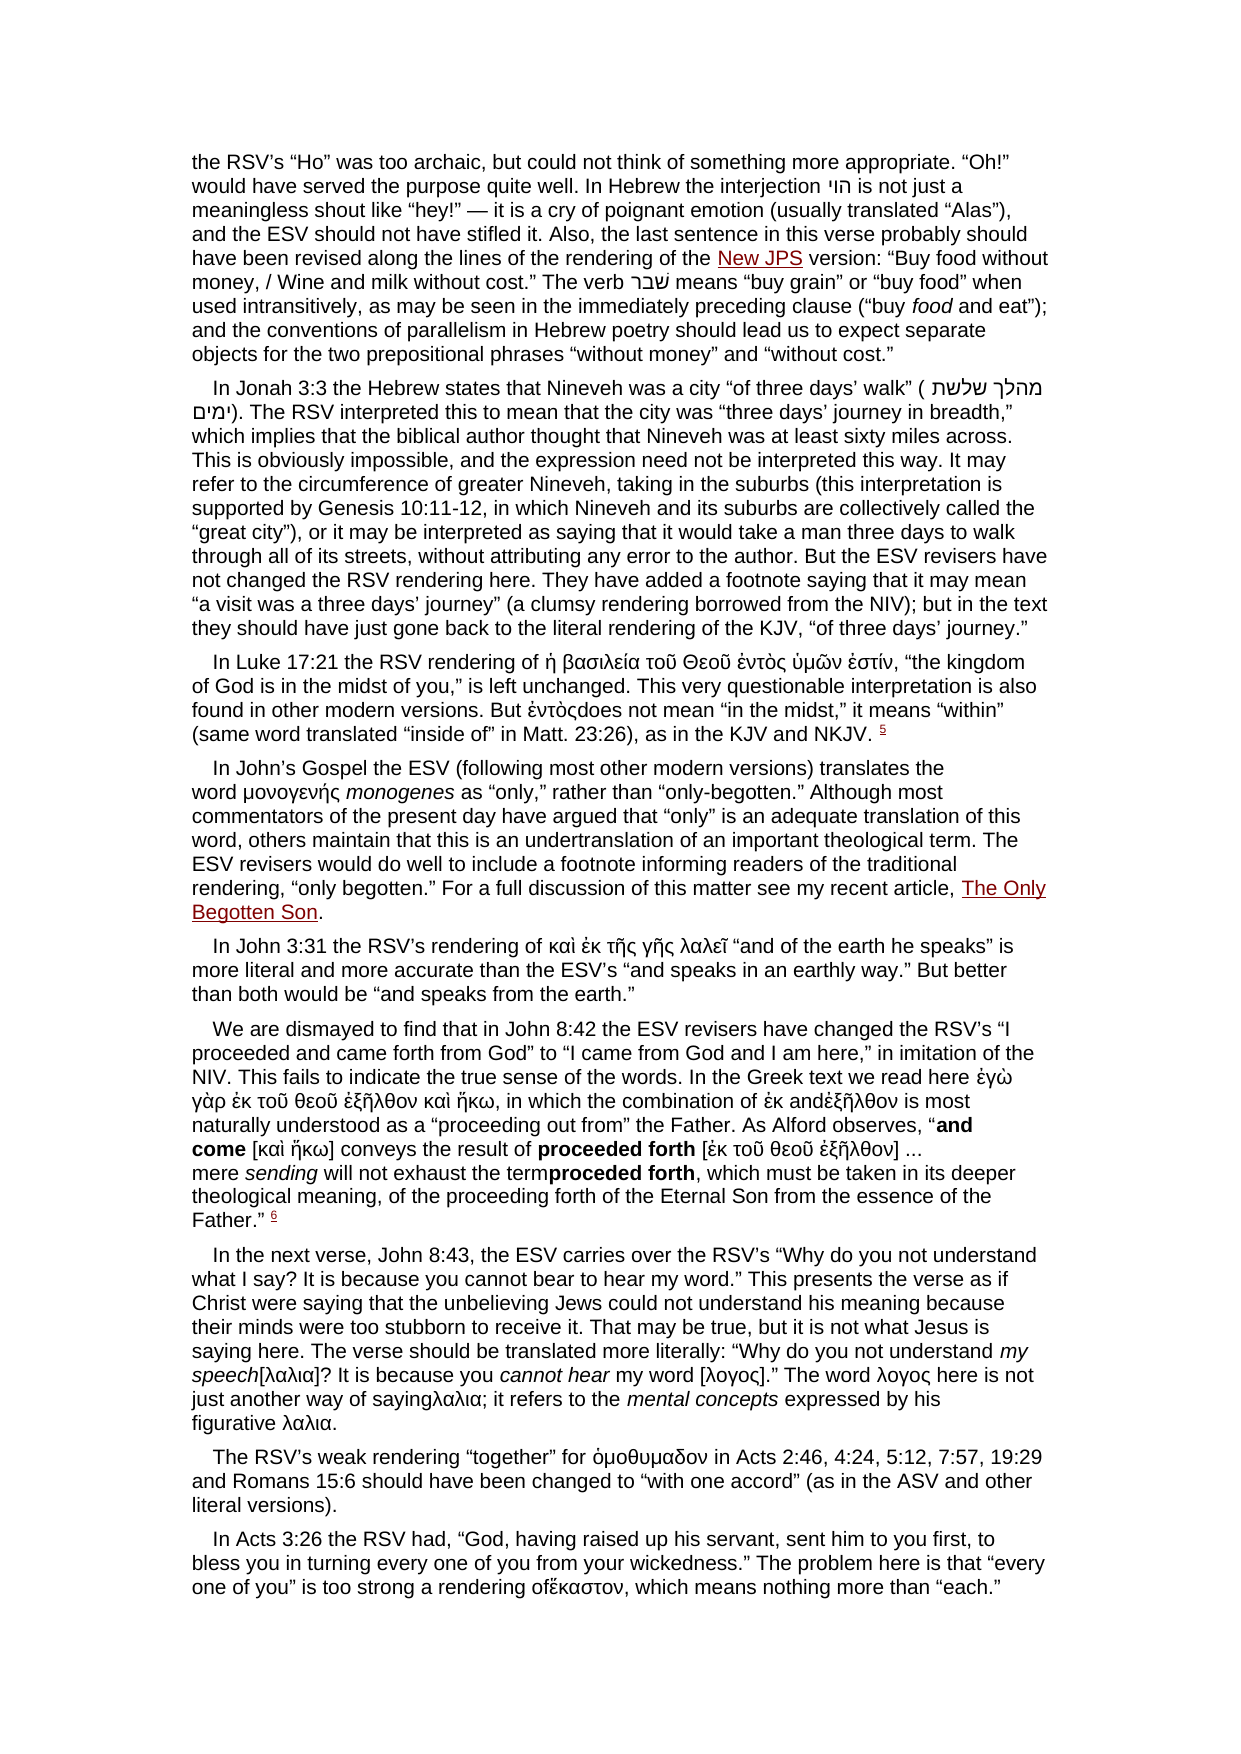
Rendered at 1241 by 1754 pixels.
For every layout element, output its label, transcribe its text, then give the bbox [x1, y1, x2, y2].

text In the next verse, John 8:43, the ESV carries over the RSV’s “Why do you not understand what I say? It is because you cannot bear to hear my word.” This presents the verse as if Christ were saying that the unbelieving Jews could not understand his meaning because their minds were too stubborn to receive it. That may be true, but it is not what Jesus is saying here. The verse should be translated more literally: “Why do you not understand my speech[λαλια]? It is because you cannot hear my word [λογος].” The word λογος here is not just another way of sayingλαλια; it refers to the mental concepts expressed by his figurative λαλια. [192, 1243, 1048, 1434]
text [192, 150, 1048, 366]
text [192, 1527, 1048, 1599]
text In John 3:31 the RSV’s rendering of καὶ ἐκ τῆς γῆς λαλεῖ “and of the earth he speaks” is more literal and more accurate than the ESV’s “and speaks in an earthly way.” But better than both would be “and speaks from the earth.” [192, 934, 1048, 1006]
text The RSV’s weak rendering “together” for ὁμοθυμαδον in Acts 2:46, 4:24, 5:12, 7:57, 19:29 and Romans 15:6 should have been changed to “with one accord” (as in the ASV and other literal versions). [192, 1445, 1048, 1517]
text In John’s Gospel the ESV (following most other modern versions) translates the word μονογενής monogenes as “only,” rather than “only-begotten.” Although most commentators of the present day have argued that “only” is an adequate translation of this word, others maintain that this is an undertranslation of an important theological term. The ESV revisers would do well to include a footnote informing readers of the traditional rendering, “only begotten.” For a full discussion of this matter see my recent article, The Only Begotten Son. [192, 756, 1048, 924]
text We are dismayed to find that in John 8:42 the ESV revisers have changed the RSV’s “I proceeded and came forth from God” to “I came from God and I am here,” in imitation of the NIV. This fails to indicate the true sense of the words. In the Greek text we read here ἐγὼ γὰρ ἐκ τοῦ θεοῦ ἐξῆλθον καὶ ἥκω, in which the combination of ἐκ andἐξῆλθον is most naturally understood as a “proceeding out from” the Father. As Alford observes, “and come [καὶ ἥκω] conveys the result of proceeded forth [ἐκ τοῦ θεοῦ ἐξῆλθον] ... mere sending will not exhaust the termproceded forth, which must be taken in its deeper theological meaning, of the proceeding forth of the Eternal Son from the essence of the Father.” 6 [192, 1017, 1048, 1232]
text In Luke 17:21 the RSV rendering of ἡ βασιλεία τοῦ Θεοῦ ἐντὸς ὑμῶν ἐστίν, “the kingdom of God is in the midst of you,” is left unchanged. This very questionable interpretation is also found in other modern versions. But ἐντὸςdoes not mean “in the midst,” it means “within” (same word translated “inside of” in Matt. 23:26), as in the KJV and NKJV. 5 [192, 650, 1048, 746]
text In Jonah 3:3 the Hebrew states that Nineveh was a city “of three days’ walk” (מהלך שלשת ימים). The RSV interpreted this to mean that the city was “three days’ journey in breadth,” which implies that the biblical author thought that Nineveh was at least sixty miles across. This is obviously impossible, and the expression need not be interpreted this way. It may refer to the circumference of greater Nineveh, taking in the suburbs (this interpretation is supported by Genesis 10:11-12, in which Nineveh and its suburbs are collectively called the “great city”), or it may be interpreted as saying that it would take a man three days to walk through all of its streets, without attributing any error to the author. But the ESV revisers have not changed the RSV rendering here. They have added a footnote saying that it may mean “a visit was a three days’ journey” (a clumsy rendering borrowed from the NIV); but in the text they should have just gone back to the literal rendering of the KJV, “of three days’ journey.” [192, 376, 1048, 639]
